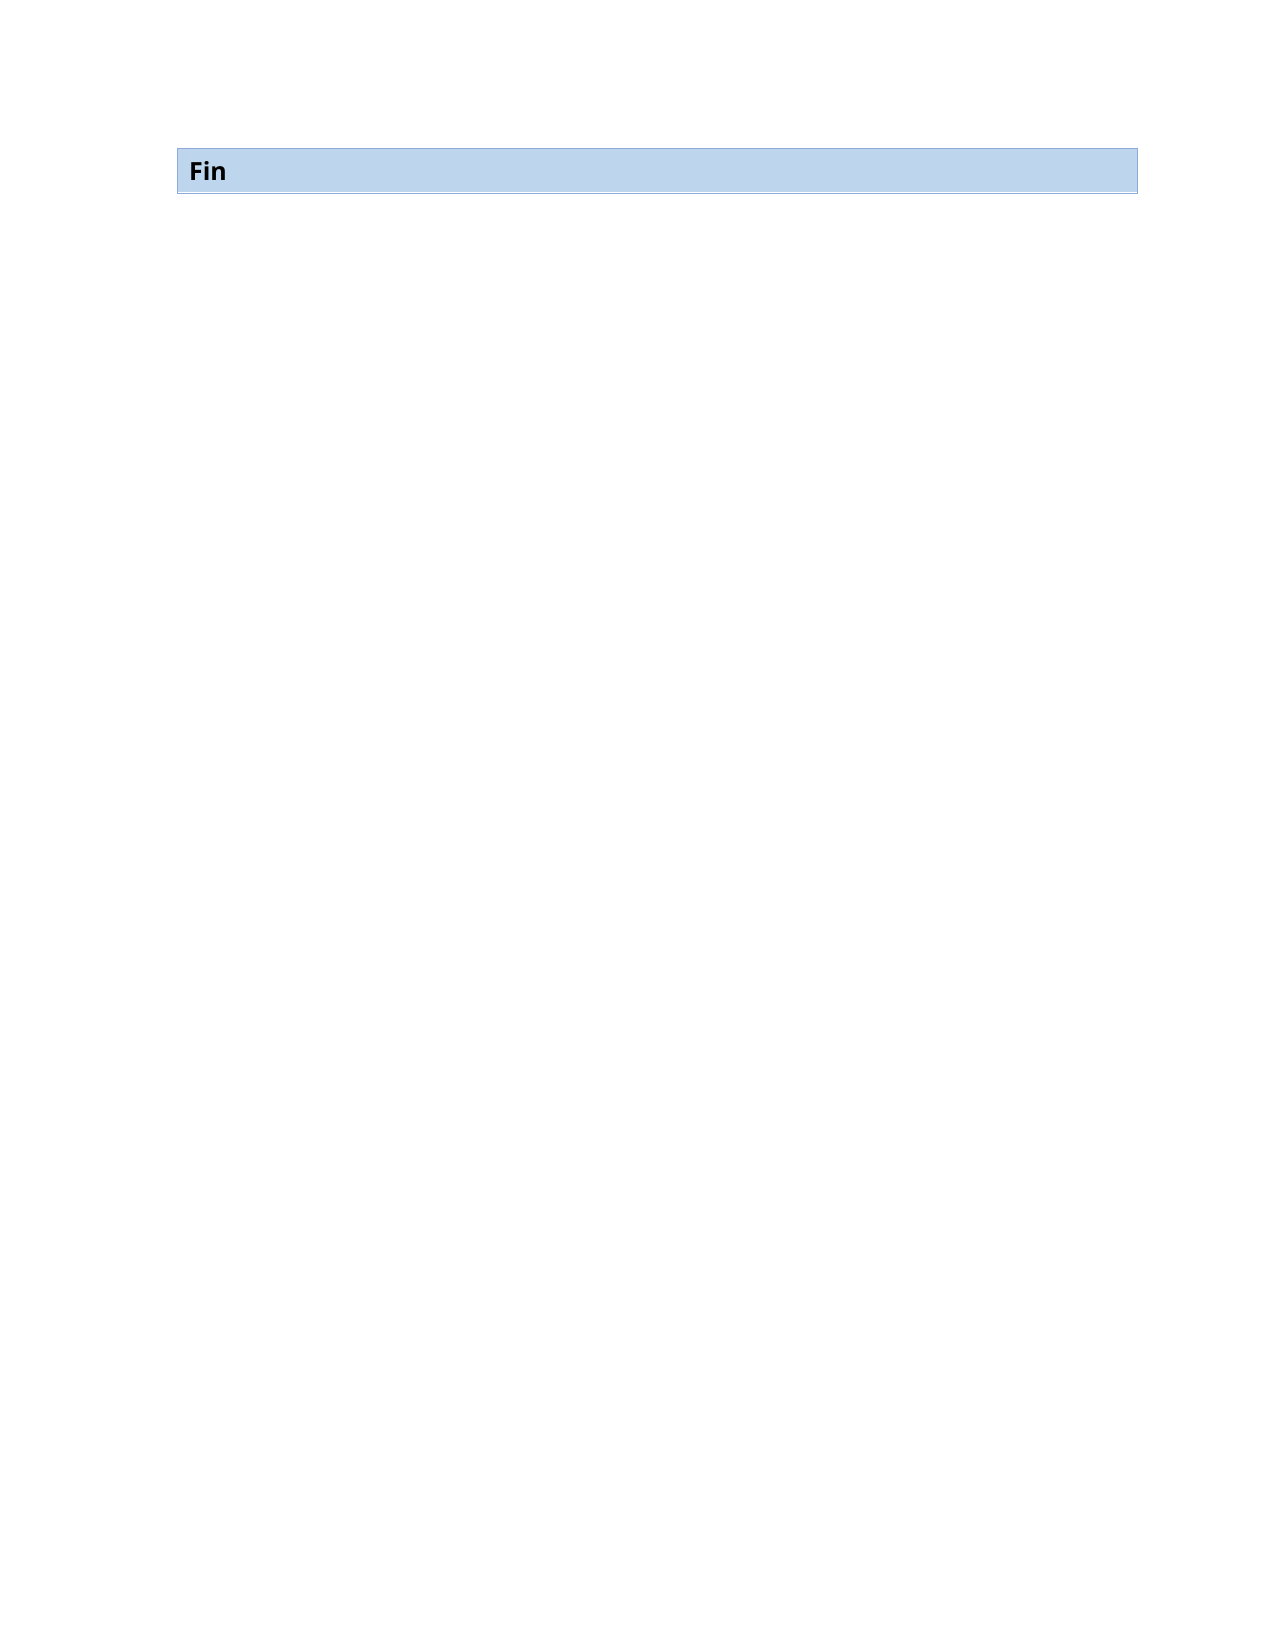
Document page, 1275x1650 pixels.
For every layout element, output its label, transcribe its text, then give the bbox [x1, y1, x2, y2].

table_cell Fin [178, 149, 1137, 192]
